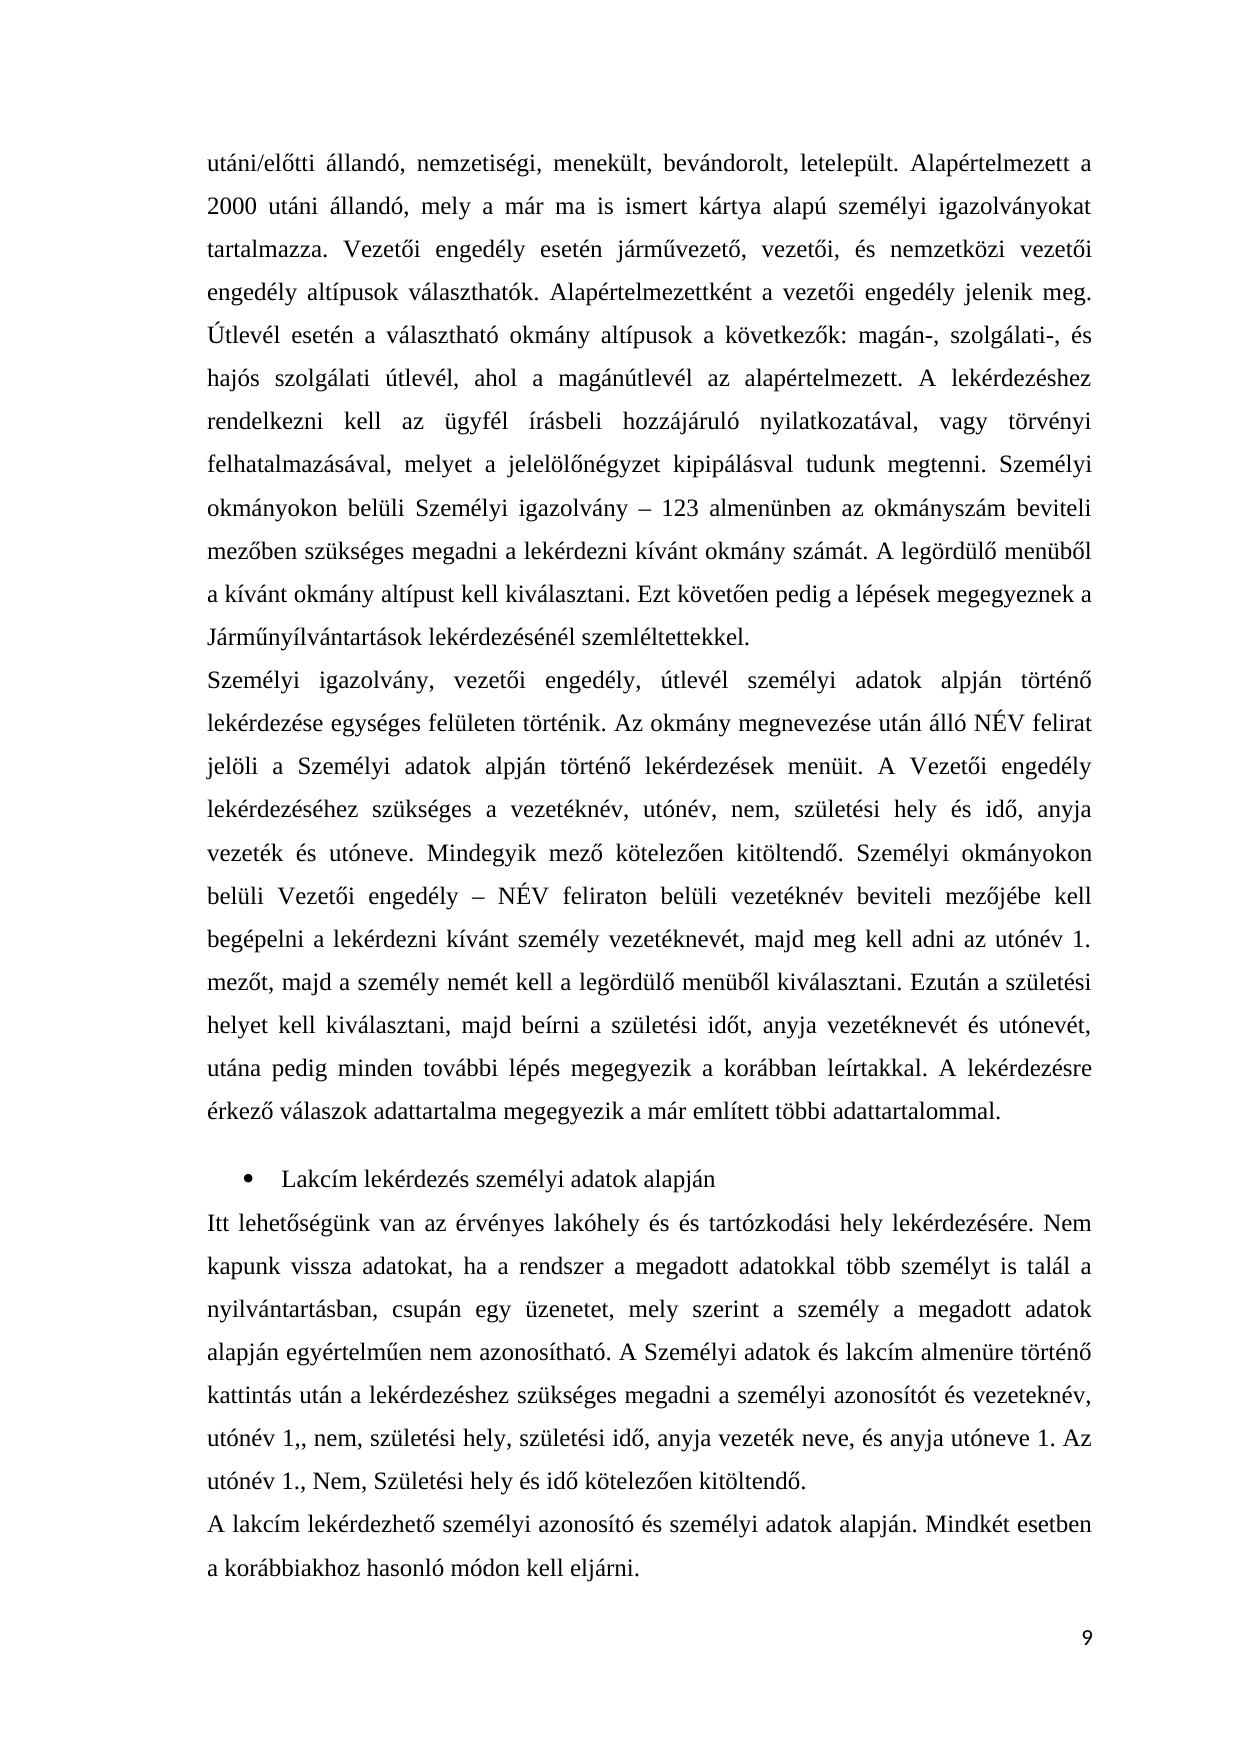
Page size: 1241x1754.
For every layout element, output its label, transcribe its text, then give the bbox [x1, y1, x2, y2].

text Itt lehetőségünk van az érvényes lakóhely és és tartózkodási hely lekérdezésére. Nem kapunk vissza adatokat, ha a rendszer a megadott adatokkal több személyt is talál a nyilvántartásban, csupán egy üzenetet, mely szerint a személy a megadott adatok alapján egyértelműen nem azonosítható. A Személyi adatok és lakcím almenüre történő kattintás után a lekérdezéshez szükséges megadni a személyi azonosítót és vezeteknév, utónév 1,, nem, születési hely, születési idő, anyja vezeték neve, és anyja utóneve 1. Az utónév 1., Nem, Születési hely és idő kötelezően kitöltendő. [207, 1208, 1092, 1495]
text Személyi igazolvány, vezetői engedély, útlevél személyi adatok alpján történő lekérdezése egységes felületen történik. Az okmány megnevezése után álló NÉV felirat jelöli a Személyi adatok alpján történő lekérdezések menüit. A Vezetői engedély lekérdezéséhez szükséges a vezetéknév, utónév, nem, születési hely és idő, anyja vezeték és utóneve. Mindegyik mező kötelezően kitöltendő. Személyi okmányokon belüli Vezetői engedély – NÉV feliraton belüli vezetéknév beviteli mezőjébe kell begépelni a lekérdezni kívánt személy vezetéknevét, majd meg kell adni az utónév 1. mezőt, majd a személy nemét kell a legördülő menüből kiválasztani. Ezután a születési helyet kell kiválasztani, majd beírni a születési időt, anyja vezetéknevét és utónevét, utána pedig minden további lépés megegyezik a korábban leírtakkal. A lekérdezésre érkező válaszok adattartalma megegyezik a már említett többi adattartalommal. [207, 665, 1092, 1125]
list Lakcím lekérdezés személyi adatok alapján [244, 1164, 1092, 1193]
text A lakcím lekérdezhető személyi azonosító és személyi adatok alapján. Mindkét esetben a korábbiakhoz hasonló módon kell eljárni. [207, 1509, 1092, 1581]
